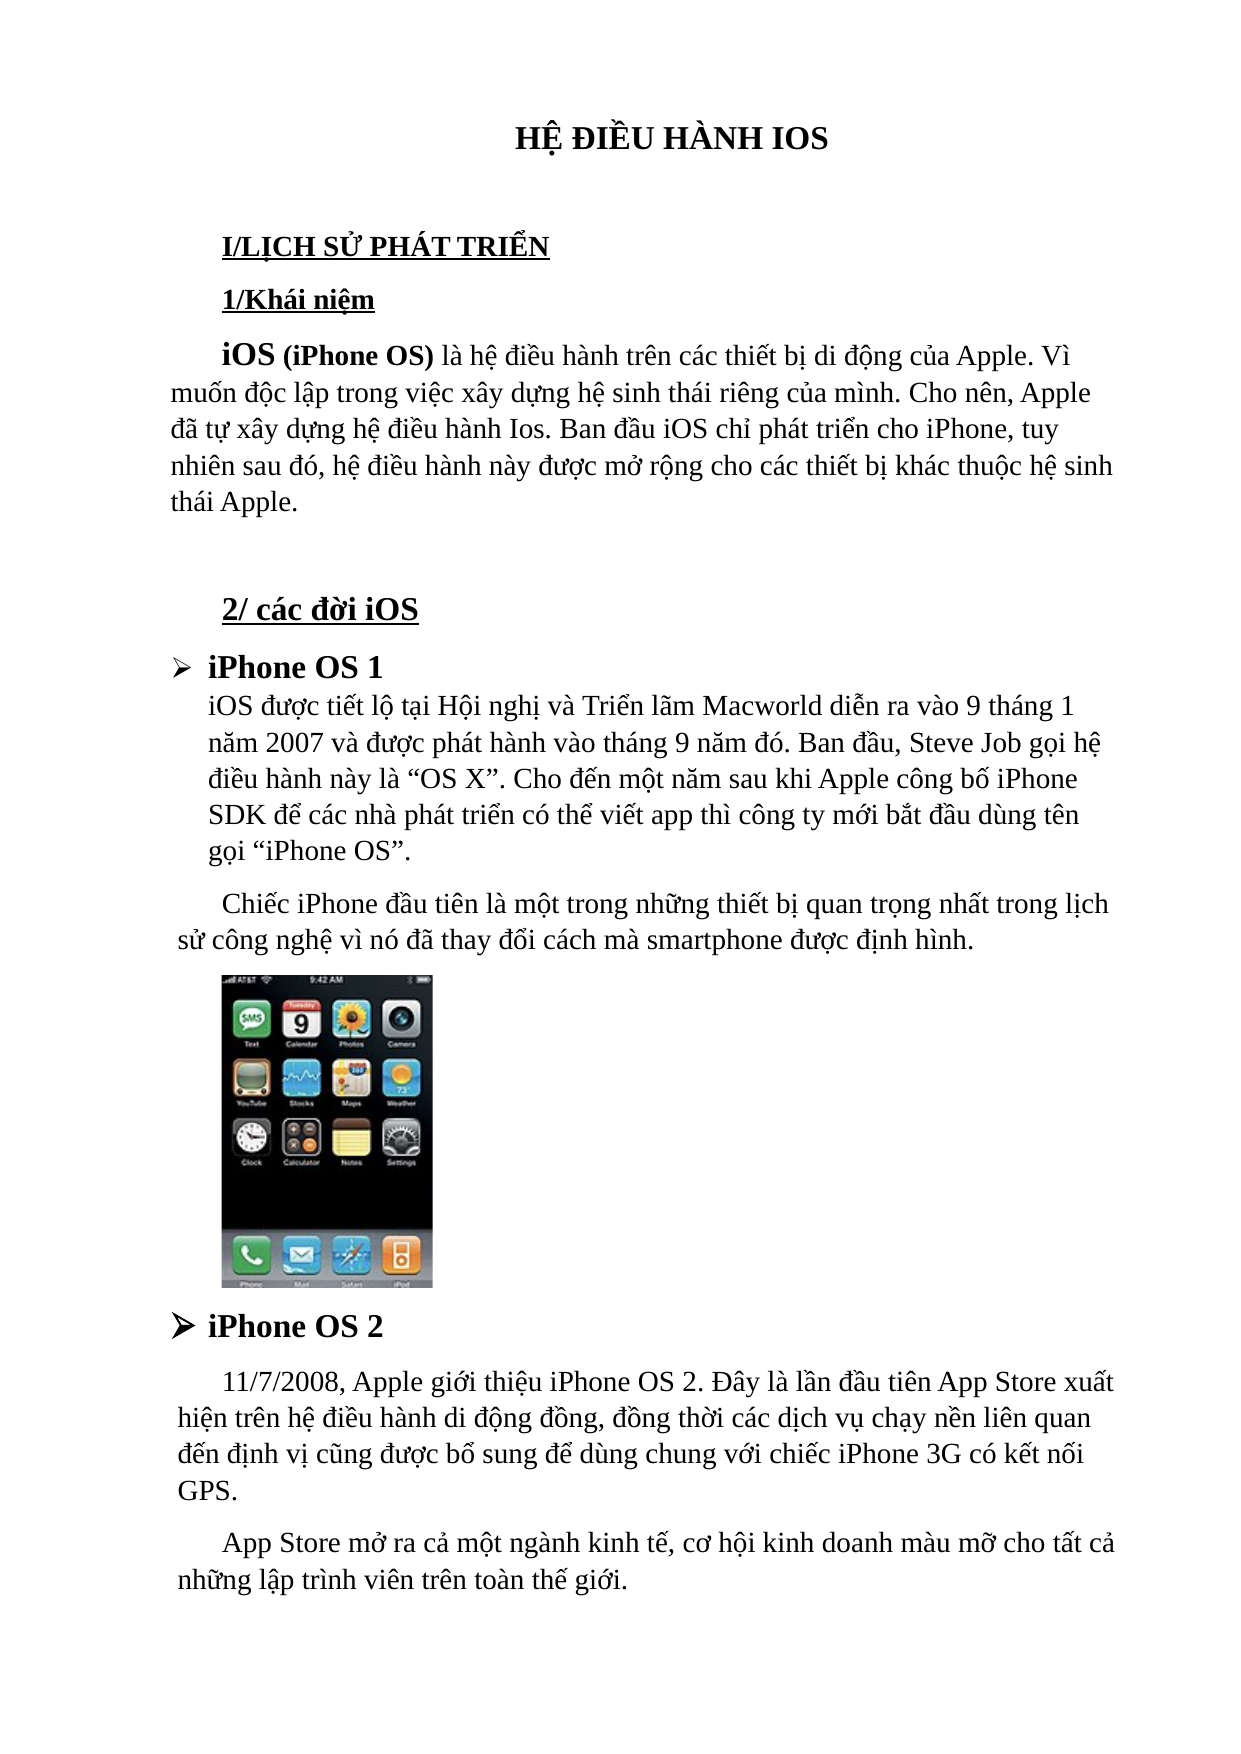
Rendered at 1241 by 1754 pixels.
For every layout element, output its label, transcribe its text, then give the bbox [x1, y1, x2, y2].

text App Store mở ra cả một ngành kinh tế, cơ hội kinh doanh màu mỡ cho tất cả những lập trình viên trên toàn thế giới. [177, 1526, 1122, 1595]
text 1/Khái niệm [177, 282, 1122, 315]
list iPhone OS 2 [170, 1306, 1122, 1345]
text I/LỊCH SỬ PHÁT TRIỂN [177, 229, 1122, 262]
text 2/ các đời iOS [170, 589, 1122, 628]
text 11/7/2008, Apple giới thiệu iPhone OS 2. Đây là lần đầu tiên App Store xuất hiện trên hệ điều hành di động đồng, đồng thời các dịch vụ chạy nền liên quan đến định vị cũng được bổ sung để dùng chung với chiếc iPhone 3G có kết nối GPS. [177, 1364, 1122, 1506]
picture [221, 975, 433, 1288]
text Chiếc iPhone đầu tiên là một trong những thiết bị quan trọng nhất trong lịch sử công nghệ vì nó đã thay đổi cách mà smartphone được định hình. [177, 886, 1122, 956]
text iOS (iPhone OS) là hệ điều hành trên các thiết bị di động của Apple. Vì muốn độc lập trong việc xây dựng hệ sinh thái riêng của mình. Cho nên, Apple đã tự xây dựng hệ điều hành Ios. Ban đầu iOS chỉ phát triển cho iPhone, tuy nhiên sau đó, hệ điều hành này được mở rộng cho các thiết bị khác thuộc hệ sinh thái Apple. [170, 334, 1122, 517]
list iPhone OS 1 iOS được tiết lộ tại Hội nghị và Triển lãm Macworld diễn ra vào 9 tháng 1 năm 2007 và được phát hành vào tháng 9 năm đó. Ban đầu, Steve Job gọi hệ điều hành này là “OS X”. Cho đến một năm sau khi Apple công bố iPhone SDK để các nhà phát triển có thể viết app thì công ty mới bắt đầu dùng tên gọi “iPhone OS”. [170, 648, 1122, 867]
text HỆ ĐIỀU HÀNH IOS [177, 118, 1122, 156]
